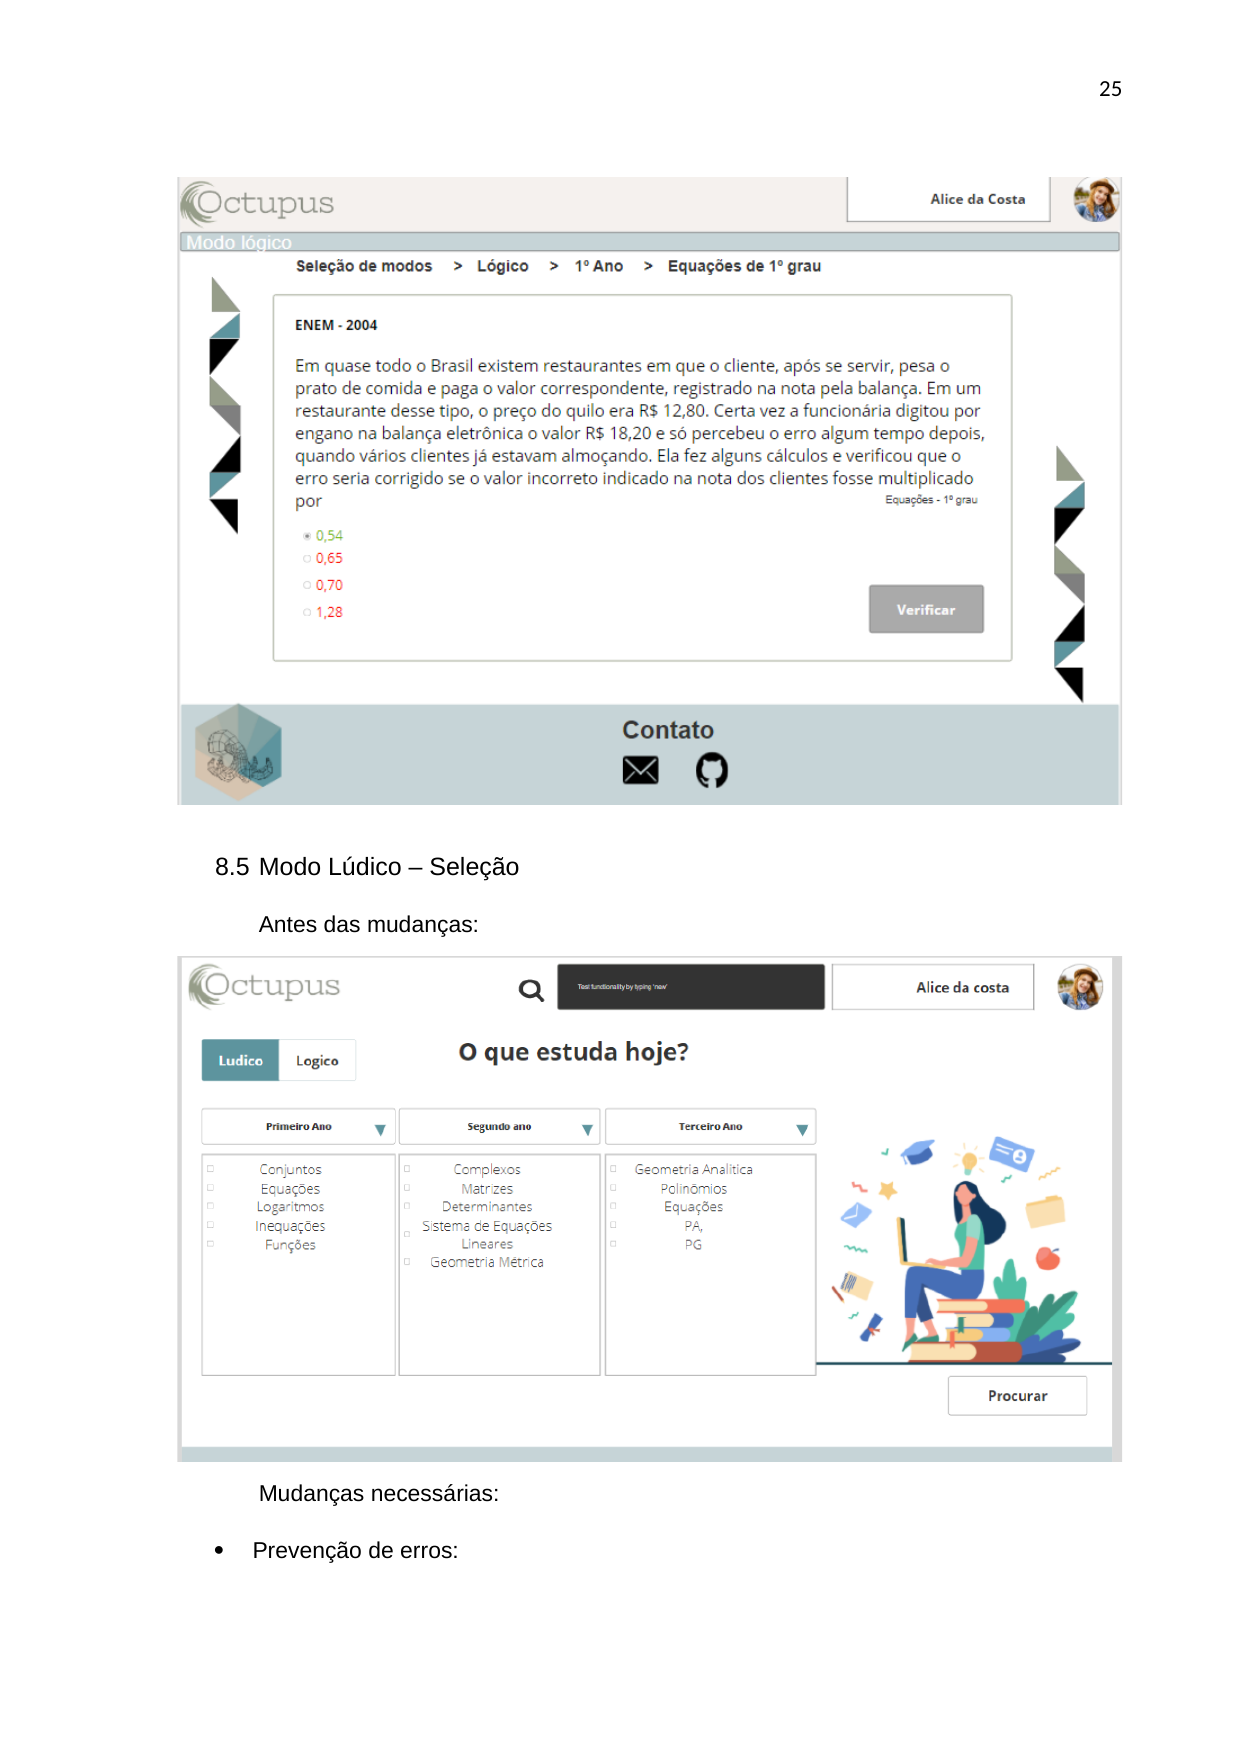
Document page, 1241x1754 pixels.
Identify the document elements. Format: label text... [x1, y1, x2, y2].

picture [177, 177, 1123, 805]
list Mudanças necessárias: [258, 1480, 1122, 1507]
list Antes das mudanças: [258, 911, 1122, 937]
list Prevenção de erros: [215, 1537, 1122, 1564]
picture [177, 956, 1123, 1462]
list Modo Lúdico – Seleção [215, 852, 1122, 880]
